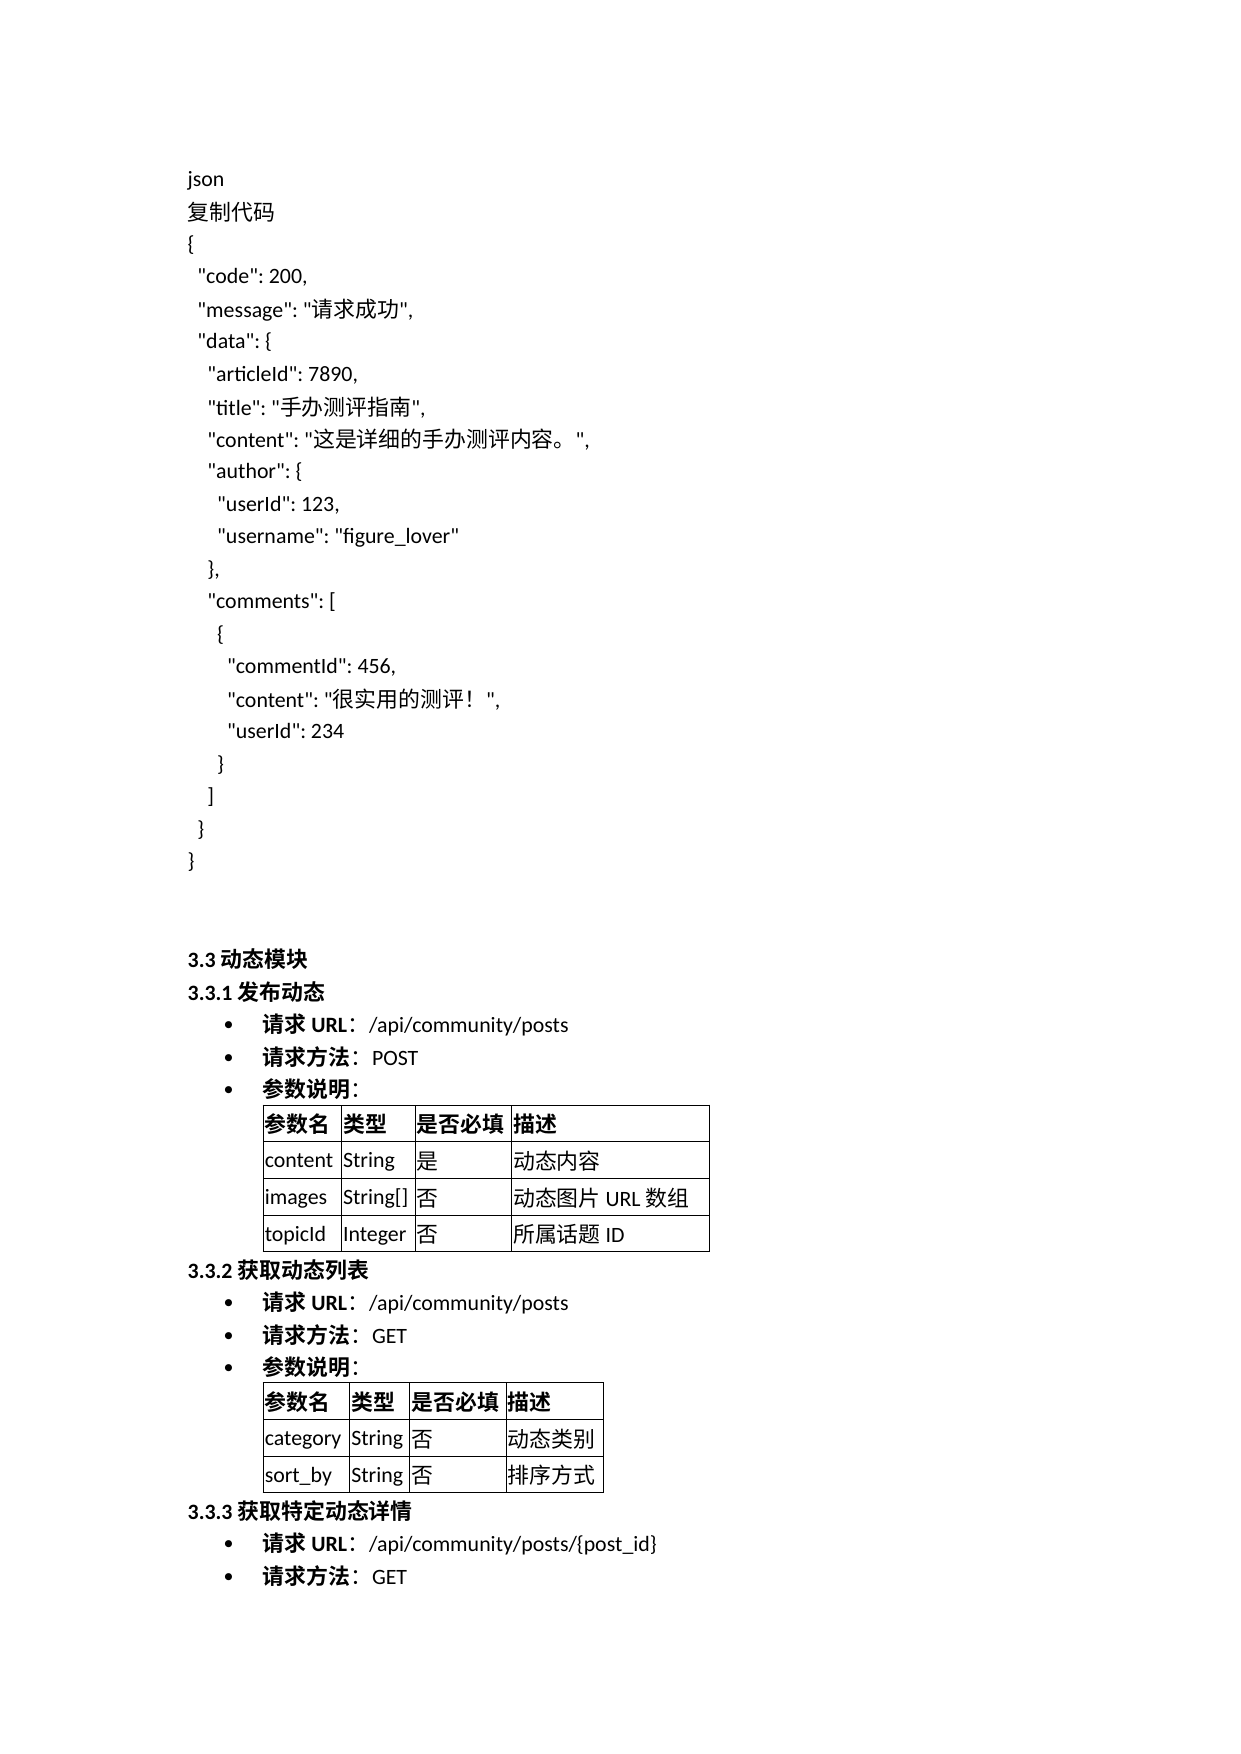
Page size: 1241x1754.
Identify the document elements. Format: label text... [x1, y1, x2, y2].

text "comments": [ [187, 584, 1053, 617]
table_cell 动态类别 [507, 1420, 603, 1456]
text "userId": 123, [187, 487, 1053, 519]
table_cell 排序方式 [507, 1457, 603, 1492]
table_cell 所属话题 ID [512, 1216, 709, 1251]
text { [187, 227, 1053, 259]
table_header 是否必填 [410, 1383, 506, 1419]
text } [187, 747, 1053, 779]
table_cell images [264, 1179, 341, 1214]
table_cell 否 [416, 1216, 511, 1251]
text }, [187, 552, 1053, 584]
text "content": "这是详细的手办测评内容。", [187, 422, 1053, 454]
list 请求 URL：/api/community/posts/{post_id} [225, 1526, 1053, 1558]
list 请求 URL：/api/community/posts [225, 1285, 1053, 1317]
table_cell String [342, 1142, 415, 1178]
list 请求方法：POST [225, 1039, 1053, 1072]
list 请求 URL：/api/community/posts [225, 1007, 1053, 1039]
table_header 是否必填 [416, 1106, 511, 1141]
table_header 参数名 [264, 1106, 341, 1141]
table_cell String [350, 1420, 409, 1456]
table_cell 动态内容 [512, 1142, 709, 1178]
table_cell topicId [264, 1216, 341, 1251]
text json [187, 162, 1053, 194]
table_cell category [264, 1420, 349, 1456]
list 请求方法：GET [225, 1317, 1053, 1350]
text "author": { [187, 454, 1053, 487]
text } [187, 844, 1053, 877]
table_cell sort_by [264, 1457, 349, 1492]
text "username": "figure_lover" [187, 519, 1053, 552]
text 复制代码 [187, 194, 1053, 227]
list 参数说明： [225, 1350, 1053, 1382]
text "articleId": 7890, [187, 357, 1053, 389]
text "code": 200, [187, 259, 1053, 292]
table_cell 动态图片 URL 数组 [512, 1179, 709, 1214]
table_cell String [350, 1457, 409, 1492]
text 3.3 动态模块 [187, 942, 1053, 974]
text } [187, 812, 1053, 844]
text { [187, 617, 1053, 649]
table_cell 是 [416, 1142, 511, 1178]
table_header 参数名 [264, 1383, 349, 1419]
text "message": "请求成功", [187, 292, 1053, 324]
text "content": "很实用的测评！", [187, 682, 1053, 714]
table_cell 否 [410, 1457, 506, 1492]
list 参数说明： [225, 1072, 1053, 1104]
text 3.3.2 获取动态列表 [187, 1252, 1053, 1285]
list 请求方法：GET [225, 1558, 1053, 1591]
table_cell 否 [416, 1179, 511, 1214]
table_cell Integer [342, 1216, 415, 1251]
table_header 描述 [512, 1106, 709, 1141]
table_header 描述 [507, 1383, 603, 1419]
text "commentId": 456, [187, 649, 1053, 682]
text ] [187, 779, 1053, 812]
table_header 类型 [350, 1383, 409, 1419]
table_cell 否 [410, 1420, 506, 1456]
table_cell content [264, 1142, 341, 1178]
text "userId": 234 [187, 714, 1053, 747]
text 3.3.1 发布动态 [187, 974, 1053, 1007]
table_cell String[] [342, 1179, 415, 1214]
text "data": { [187, 324, 1053, 357]
table_header 类型 [342, 1106, 415, 1141]
text "title": "手办测评指南", [187, 389, 1053, 422]
text 3.3.3 获取特定动态详情 [187, 1493, 1053, 1526]
